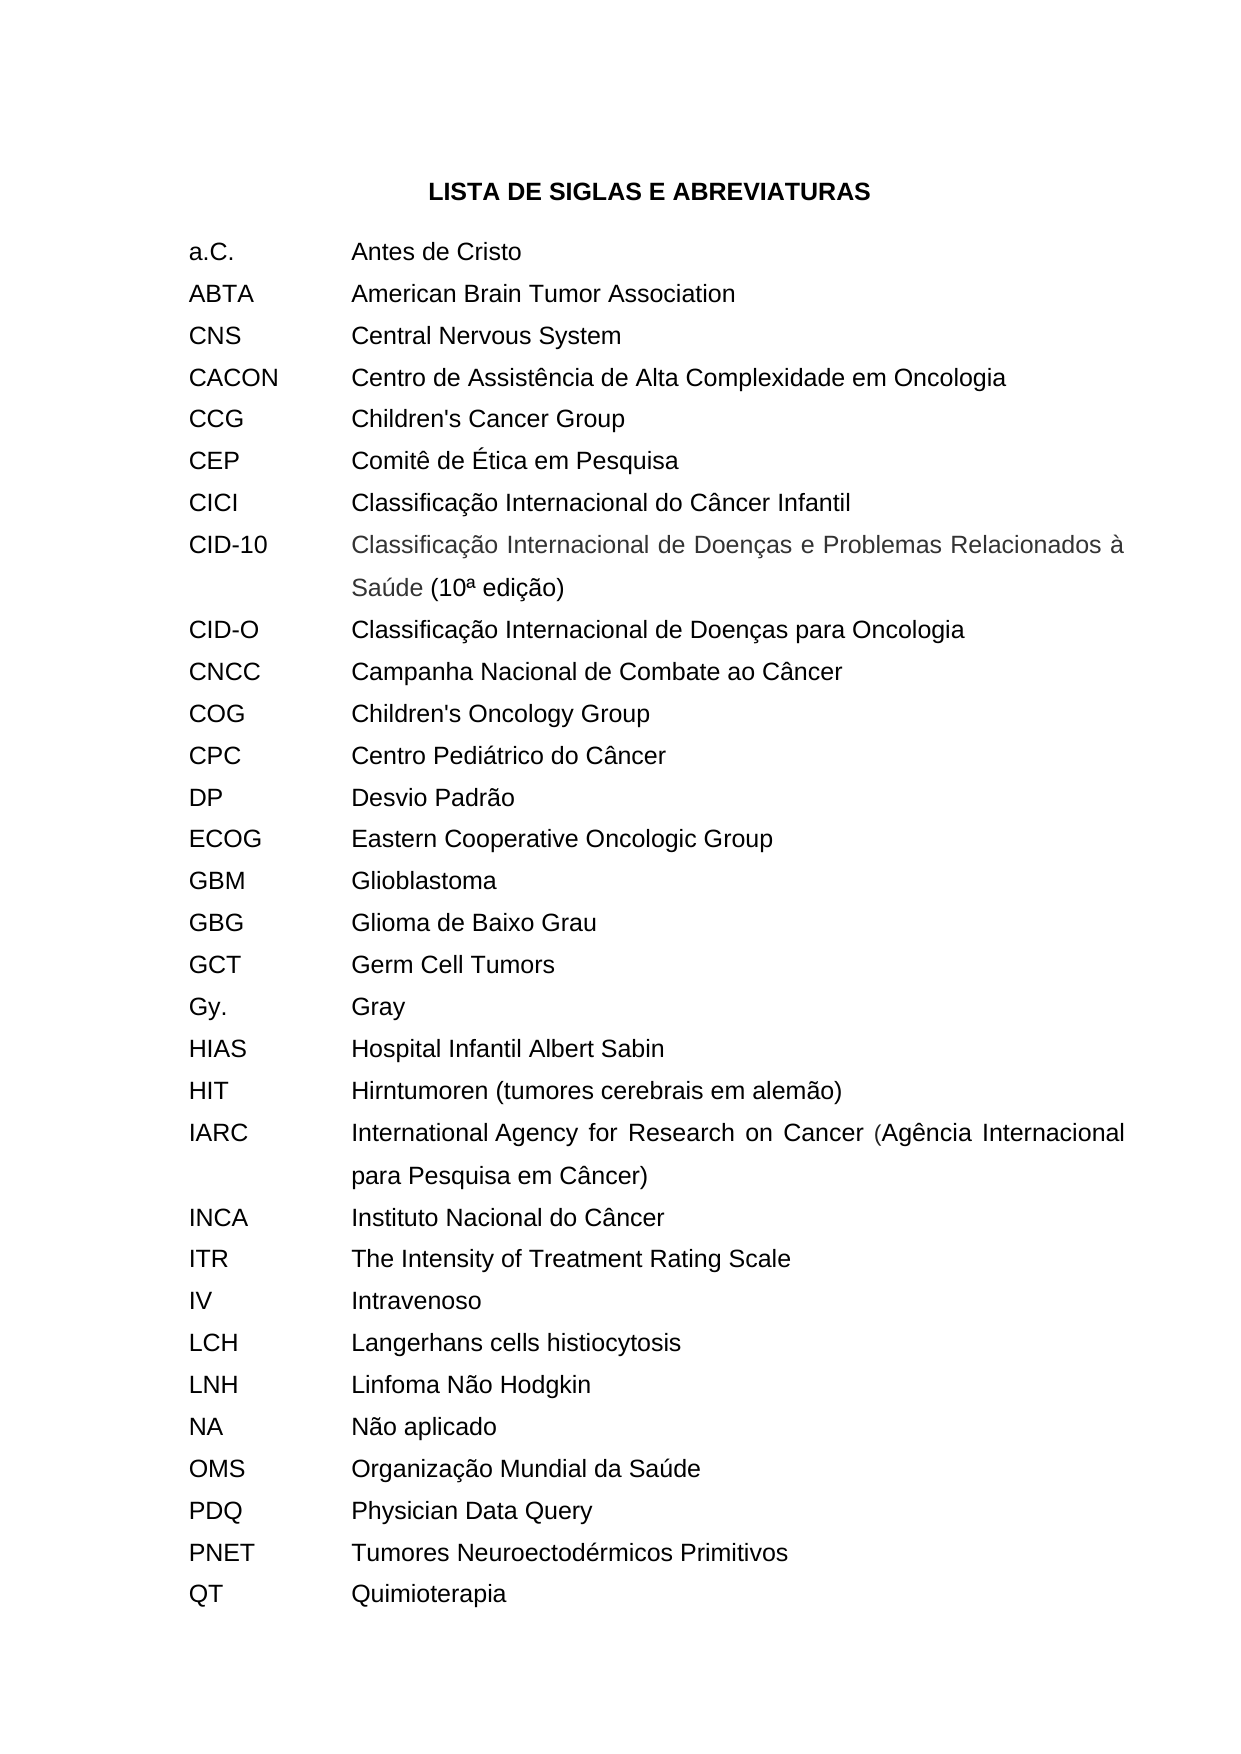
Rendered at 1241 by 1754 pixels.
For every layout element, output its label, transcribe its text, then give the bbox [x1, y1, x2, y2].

table_cell NA [177, 1412, 340, 1454]
table_cell HIAS [177, 1034, 340, 1076]
table_cell GBG [177, 908, 340, 950]
table_cell GBM [177, 866, 340, 908]
table_cell INCA [177, 1203, 340, 1244]
table_cell Glioma de Baixo Grau [340, 908, 1136, 950]
table_cell Langerhans cells histiocytosis [340, 1328, 1136, 1370]
table_header Antes de Cristo [340, 237, 1136, 279]
table_cell Germ Cell Tumors [340, 950, 1136, 992]
table_cell PNET [177, 1538, 340, 1579]
table_cell Campanha Nacional de Combate ao Câncer [340, 657, 1136, 699]
table_cell Glioblastoma [340, 866, 1136, 908]
table_cell CEP [177, 446, 340, 488]
table_cell Children's Oncology Group [340, 699, 1136, 741]
table_cell Physician Data Query [340, 1496, 1136, 1538]
table_cell CACON [177, 363, 340, 404]
table_header a.C. [177, 237, 340, 279]
table_cell IARC [177, 1118, 340, 1203]
table_cell CID-10 [177, 530, 340, 615]
table_cell Classificação Internacional do Câncer Infantil [340, 488, 1136, 530]
table_cell Tumores Neuroectodérmicos Primitivos [340, 1538, 1136, 1579]
table_cell ECOG [177, 825, 340, 866]
table_cell Intravenoso [340, 1286, 1136, 1328]
table_cell ITR [177, 1245, 340, 1286]
table_cell Organização Mundial da Saúde [340, 1454, 1136, 1496]
table_cell HIT [177, 1076, 340, 1118]
table_cell Centro de Assistência de Alta Complexidade em Oncologia [340, 363, 1136, 404]
table_cell Comitê de Ética em Pesquisa [340, 446, 1136, 488]
table_cell Instituto Nacional do Câncer [340, 1203, 1136, 1244]
table_cell COG [177, 699, 340, 741]
table_cell OMS [177, 1454, 340, 1496]
table_cell Quimioterapia [340, 1580, 1136, 1621]
table_cell CID-O [177, 615, 340, 657]
table_cell Hirntumoren (tumores cerebrais em alemão) [340, 1076, 1136, 1118]
table_cell CNCC [177, 657, 340, 699]
table_cell Classificação Internacional de Doenças e Problemas Relacionados à Saúde (10ª edição) [340, 530, 1136, 615]
table_cell GCT [177, 950, 340, 992]
table_cell Eastern Cooperative Oncologic Group [340, 825, 1136, 866]
table_cell ABTA [177, 279, 340, 321]
table_cell Não aplicado [340, 1412, 1136, 1454]
table_cell International Agency for Research on Cancer (Agência Internacional para Pesquisa em Câncer) [340, 1118, 1136, 1203]
table_cell Gy. [177, 992, 340, 1034]
table_cell Linfoma Não Hodgkin [340, 1370, 1136, 1412]
table_cell LNH [177, 1370, 340, 1412]
table_cell Classificação Internacional de Doenças para Oncologia [340, 615, 1136, 657]
table_cell Hospital Infantil Albert Sabin [340, 1034, 1136, 1076]
table_cell PDQ [177, 1496, 340, 1538]
table_cell CICI [177, 488, 340, 530]
table_cell QT [177, 1580, 340, 1621]
table_cell Central Nervous System [340, 321, 1136, 363]
table_cell Children's Cancer Group [340, 405, 1136, 446]
table_cell IV [177, 1286, 340, 1328]
table_cell Gray [340, 992, 1136, 1034]
table_cell Centro Pediátrico do Câncer [340, 741, 1136, 783]
table_cell CNS [177, 321, 340, 363]
table_cell The Intensity of Treatment Rating Scale [340, 1245, 1136, 1286]
table_cell CPC [177, 741, 340, 783]
table_cell CCG [177, 405, 340, 446]
table_cell American Brain Tumor Association [340, 279, 1136, 321]
table_cell Desvio Padrão [340, 783, 1136, 824]
table_cell LCH [177, 1328, 340, 1370]
text LISTA DE SIGLAS E ABREVIATURAS [177, 177, 1122, 206]
table_cell DP [177, 783, 340, 824]
